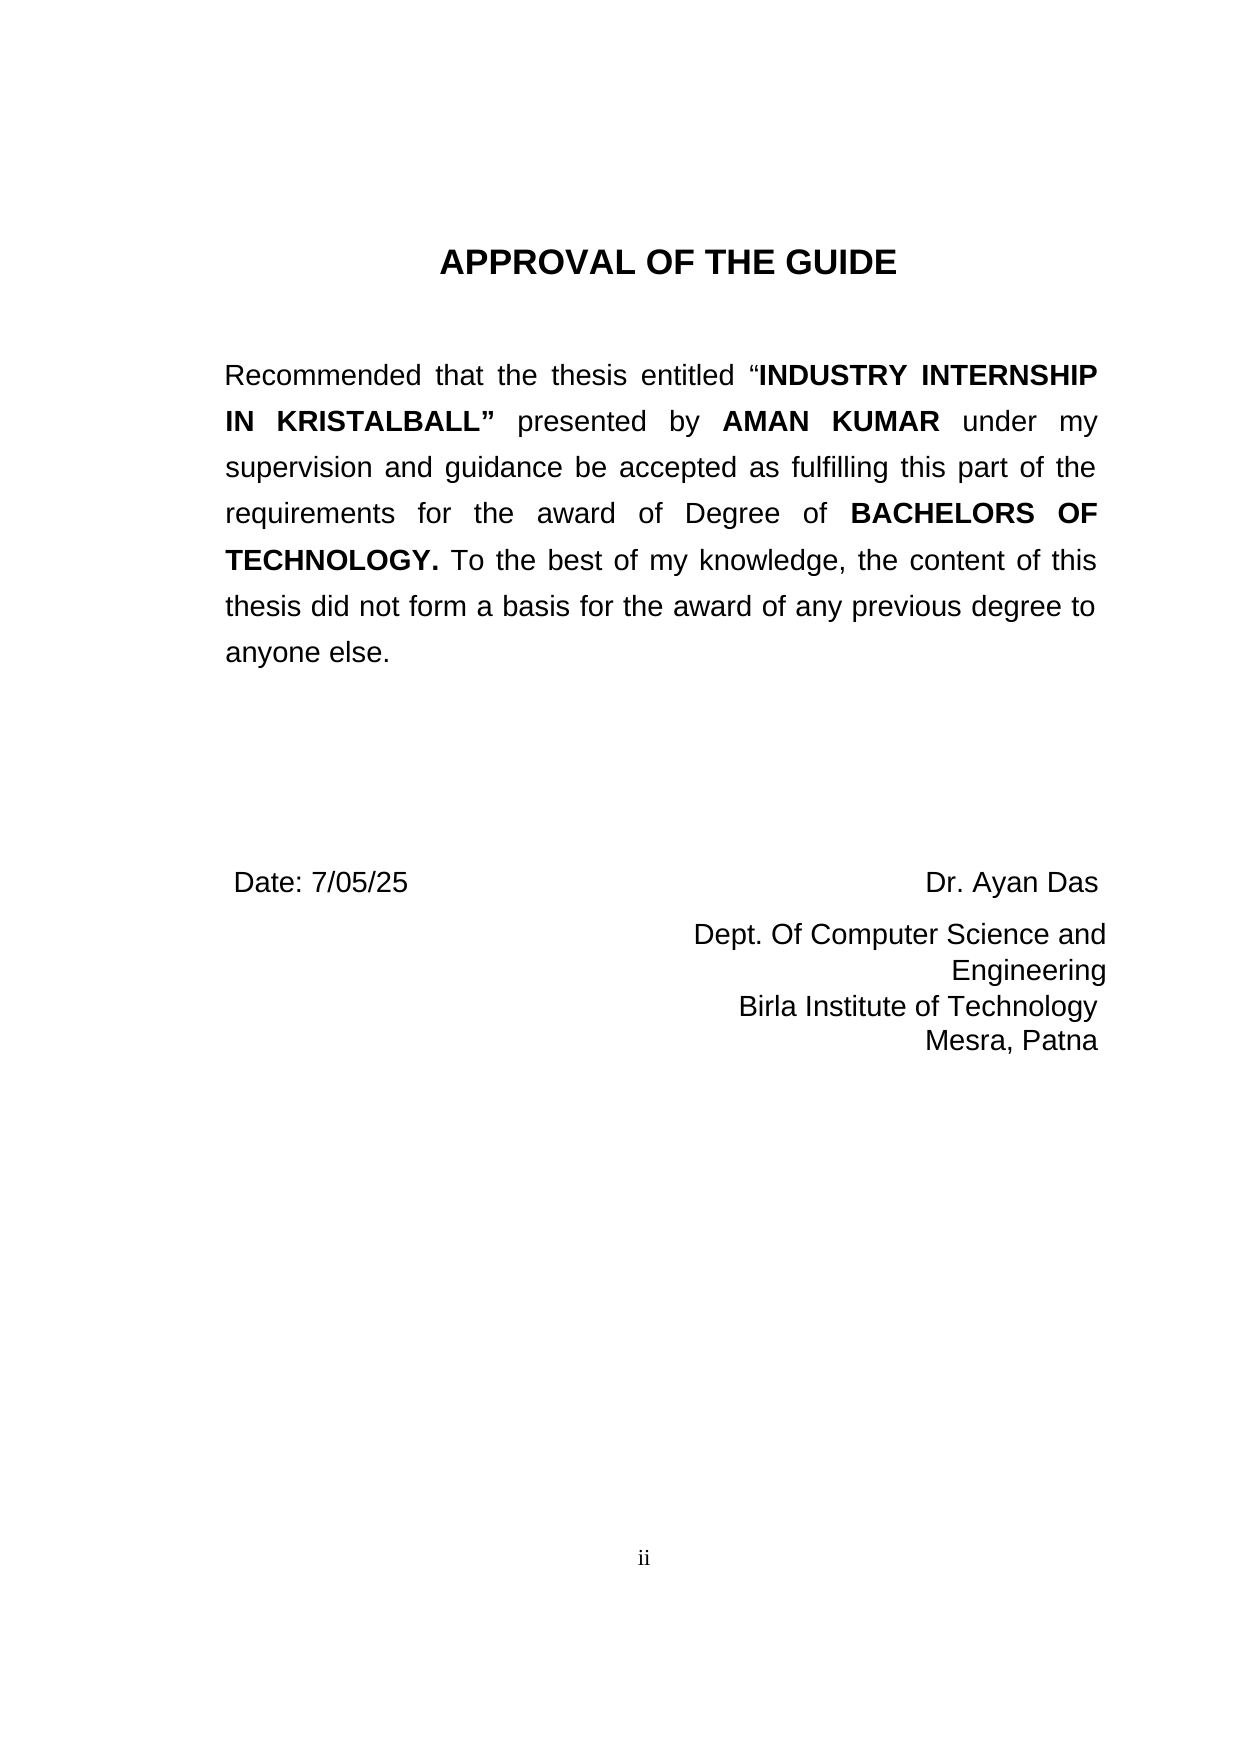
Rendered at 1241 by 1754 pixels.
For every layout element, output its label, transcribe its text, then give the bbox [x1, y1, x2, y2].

text Dept. Of Computer Science and Engineering [603, 917, 1107, 987]
text Recommended that the thesis entitled “INDUSTRY INTERNSHIP IN KRISTALBALL” presented by AMAN KUMAR under my supervision and guidance be accepted as fulfilling this part of the requirements for the award of Degree of BACHELORS OF TECHNOLOGY. To the best of my knowledge, the content of this thesis did not form a basis for the award of any previous degree to anyone else. [224, 358, 1098, 669]
subtitle APPROVAL OF THE GUIDE [235, 241, 1102, 282]
text Birla Institute of Technology Mesra, Patna [662, 990, 1098, 1056]
text Date: 7/05/25 Dr. Ayan Das [102, 865, 1107, 898]
